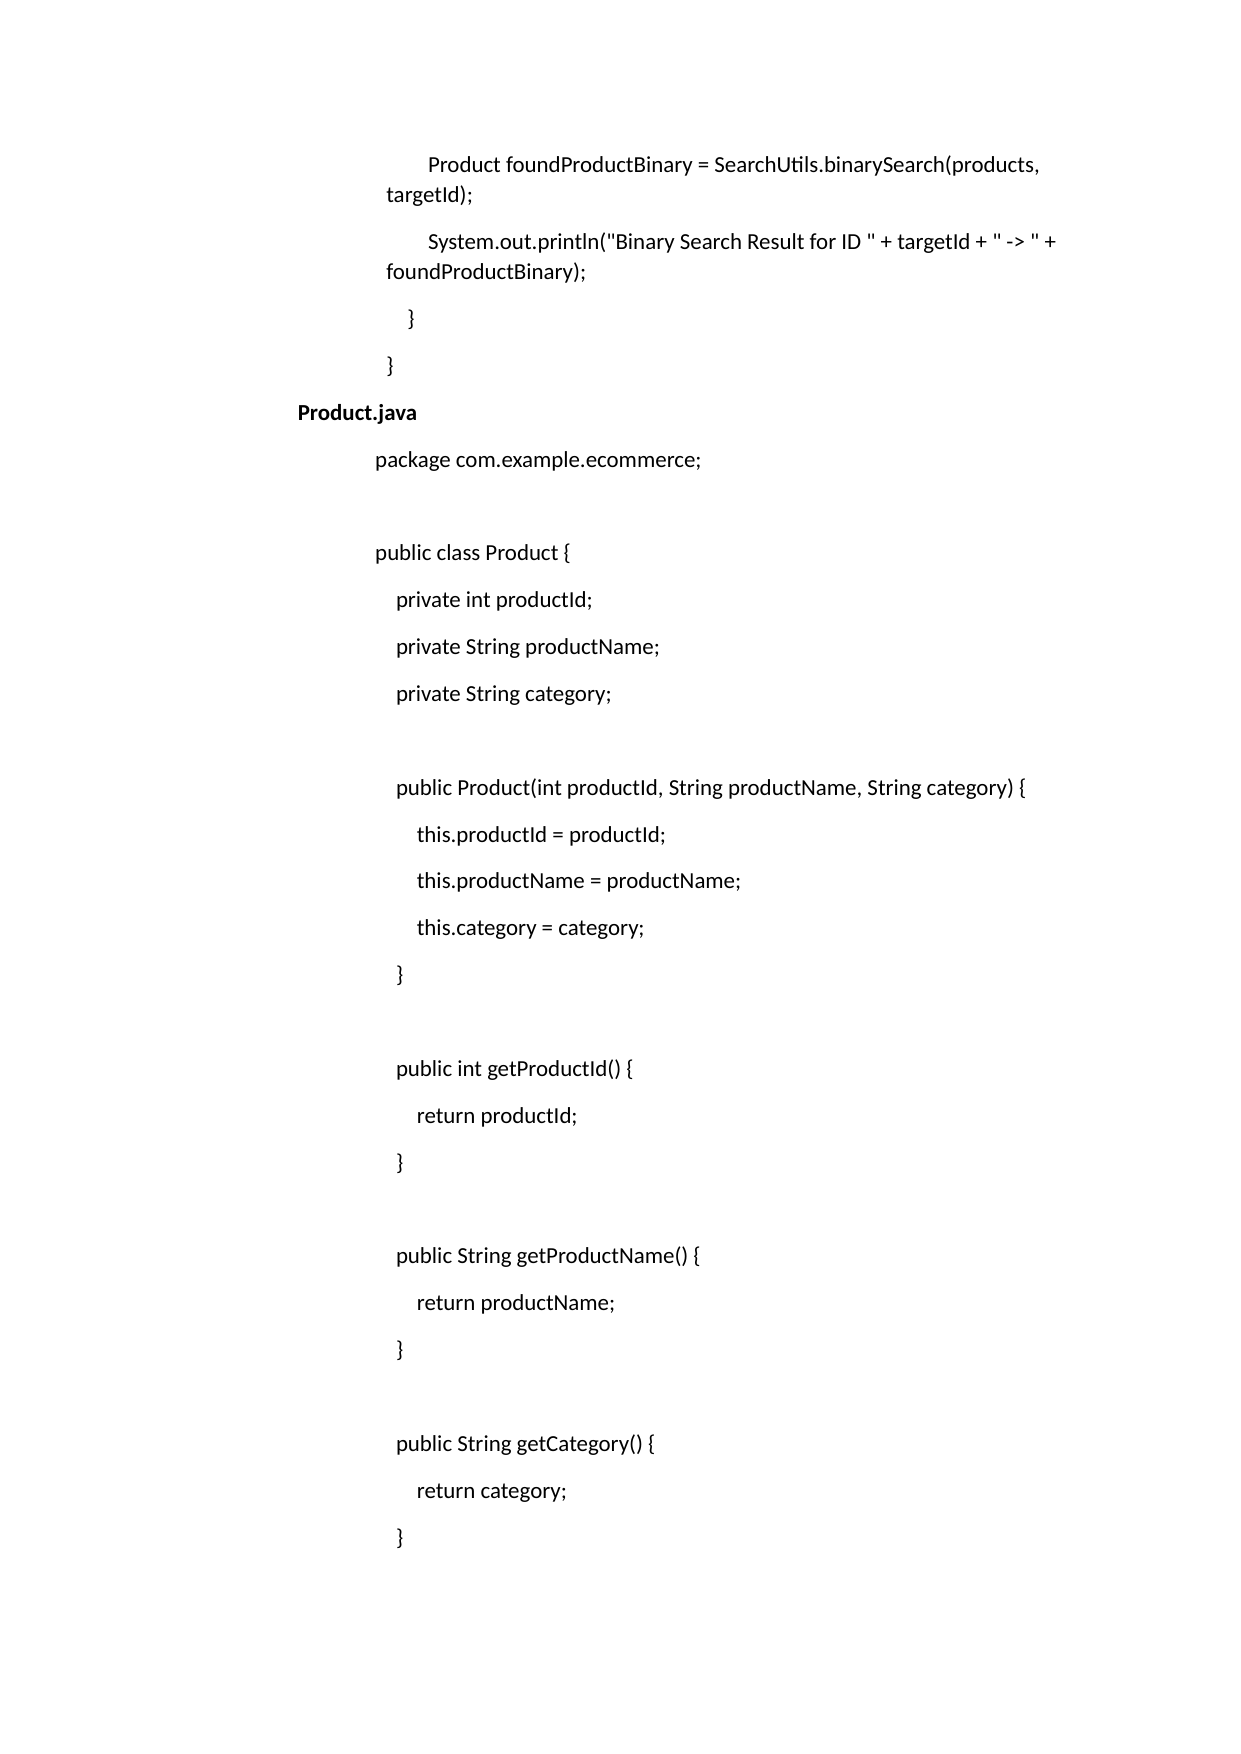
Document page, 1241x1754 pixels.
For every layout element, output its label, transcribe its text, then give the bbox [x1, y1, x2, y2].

text private int productId; [375, 585, 1090, 613]
text Product.java [298, 398, 1090, 426]
text } [386, 351, 1090, 379]
text return productName; [375, 1288, 1090, 1317]
text return productId; [375, 1101, 1090, 1129]
text public Product(int productId, String productName, String category) { [375, 773, 1090, 801]
text } [375, 960, 1090, 988]
text package com.example.ecommerce; [298, 445, 1090, 473]
text } [386, 304, 1090, 332]
text public String getProductName() { [375, 1242, 1090, 1270]
text public class Product { [375, 538, 1090, 567]
text System.out.println("Binary Search Result for ID " + targetId + " -> " + foundProductBinary); [386, 227, 1090, 285]
text } [375, 1523, 1090, 1551]
text this.productId = productId; [375, 820, 1090, 848]
text private String category; [375, 679, 1090, 707]
text } [375, 1335, 1090, 1363]
text public int getProductId() { [375, 1054, 1090, 1082]
text Product foundProductBinary = SearchUtils.binarySearch(products, targetId); [386, 150, 1090, 208]
text this.productName = productName; [375, 867, 1090, 895]
text return category; [375, 1476, 1090, 1504]
text this.category = category; [375, 913, 1090, 942]
text private String productName; [375, 632, 1090, 660]
text public String getCategory() { [375, 1429, 1090, 1457]
text } [375, 1148, 1090, 1176]
